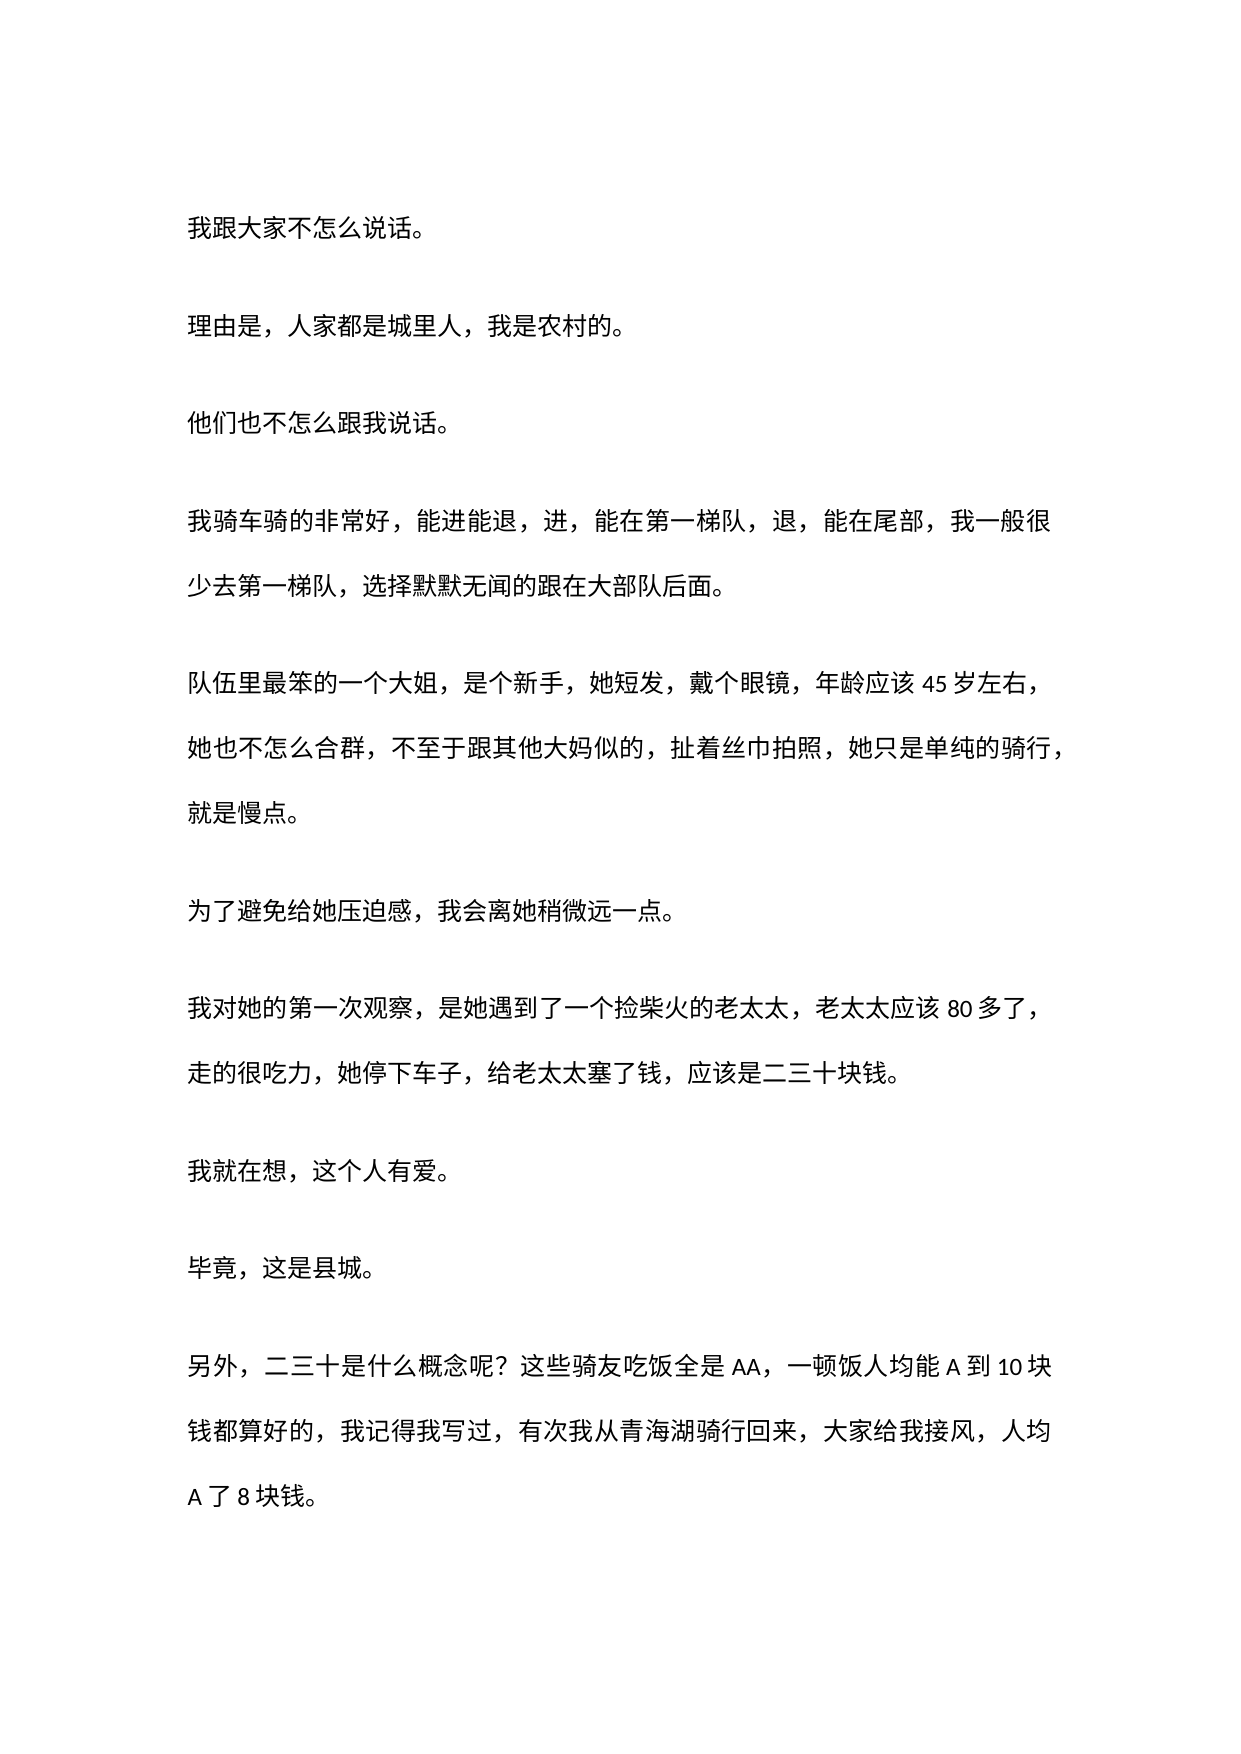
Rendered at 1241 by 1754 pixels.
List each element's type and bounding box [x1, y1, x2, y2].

text [187, 162, 1053, 1527]
